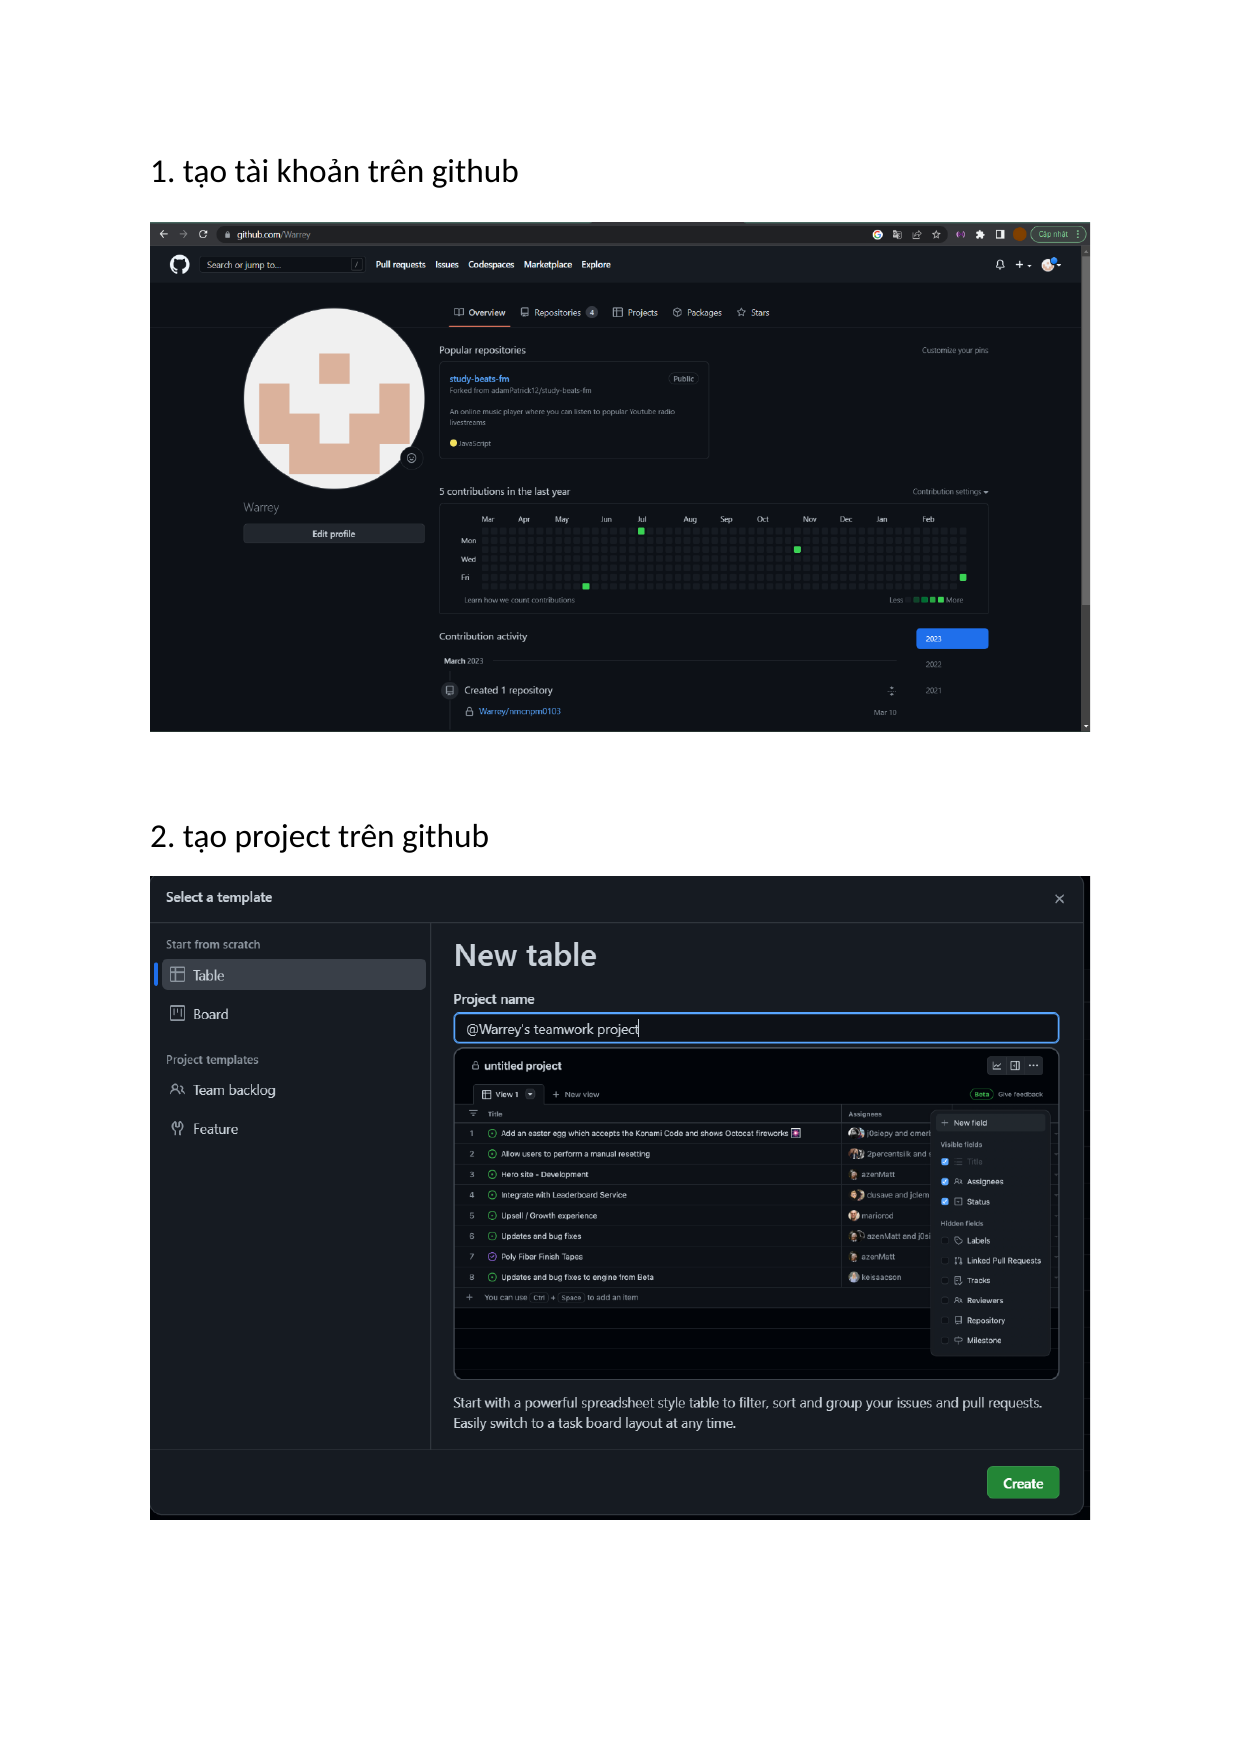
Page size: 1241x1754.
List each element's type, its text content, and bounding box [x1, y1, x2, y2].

text 1. tạo tài khoản trên github [150, 150, 1090, 191]
text 2. tạo project trên github [150, 815, 1090, 856]
picture [150, 876, 1091, 1520]
picture [150, 222, 1091, 732]
